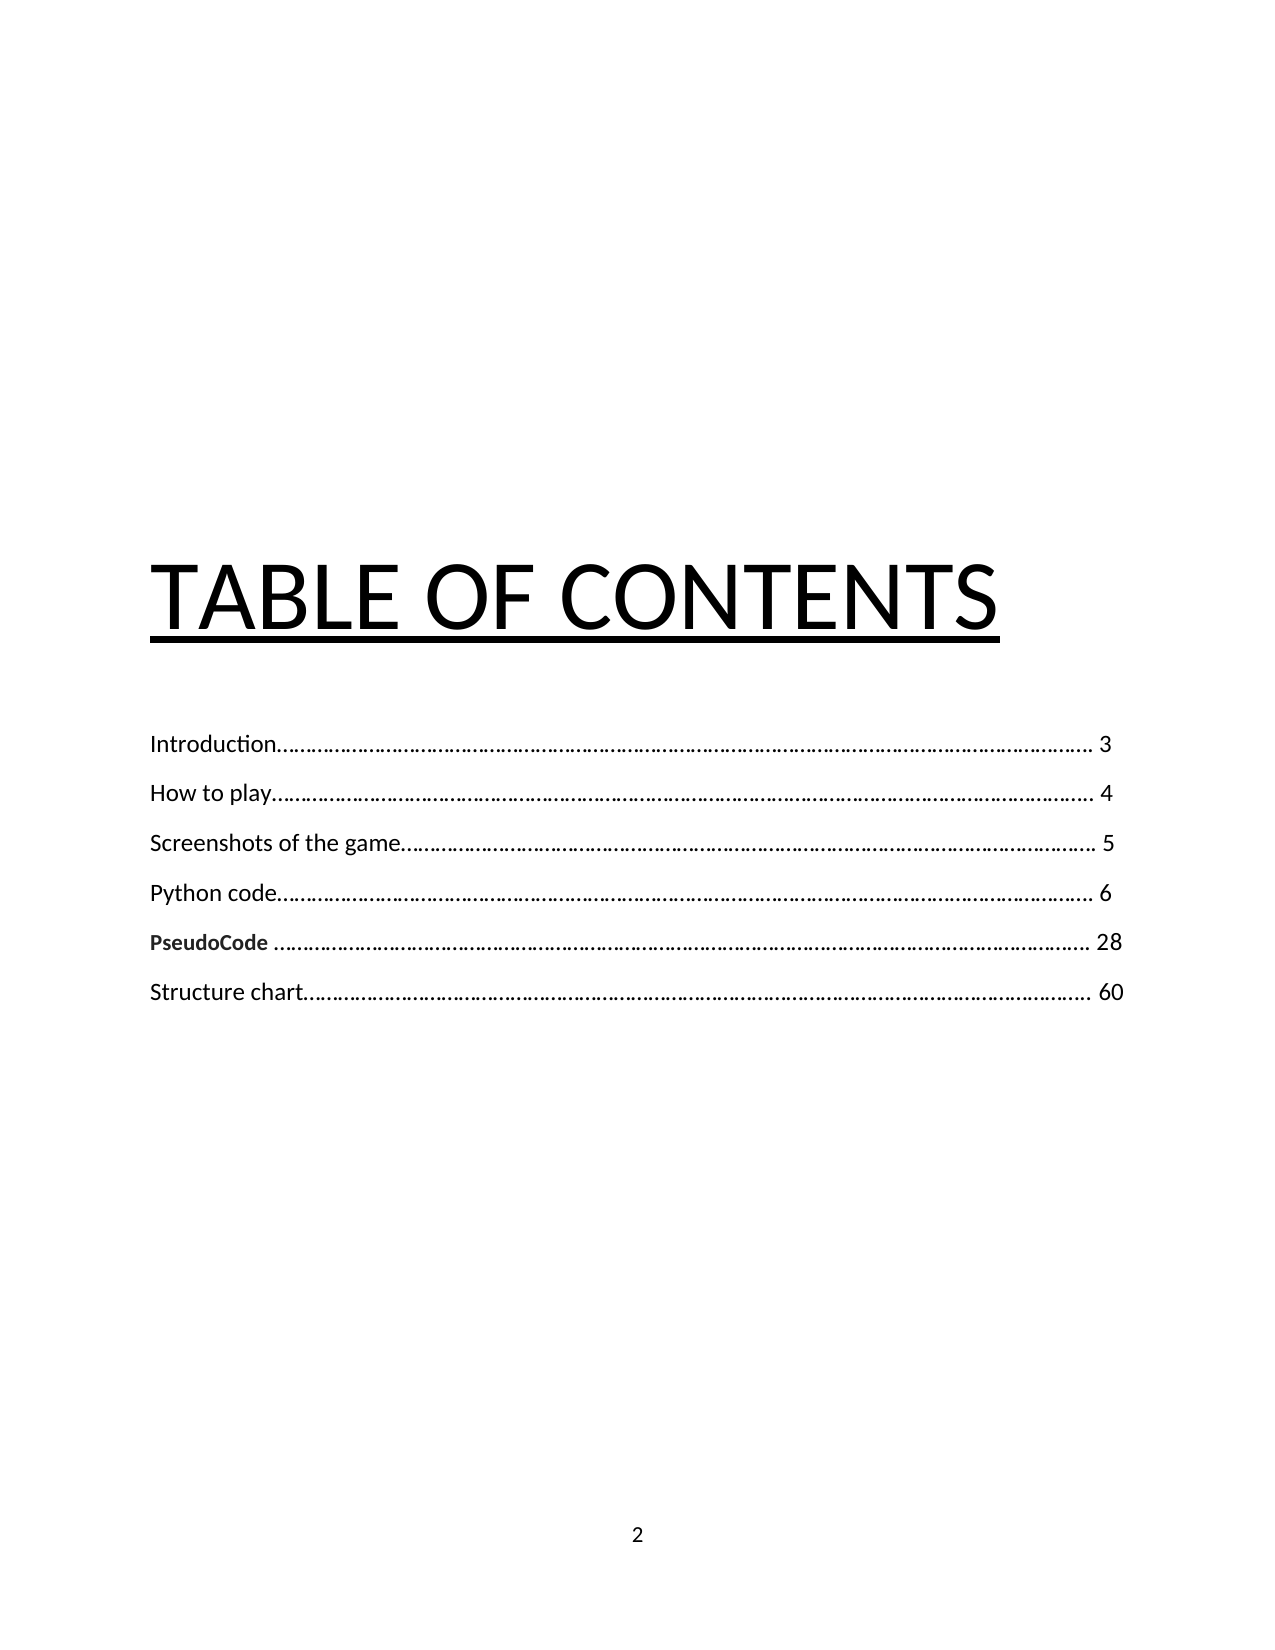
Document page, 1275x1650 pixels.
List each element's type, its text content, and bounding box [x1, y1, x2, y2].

text Python code……………………………………………………………………………………………………………………………. 6 [150, 877, 1125, 907]
text Structure chart……………………………………………………………………………………………………………………….. 60 [150, 976, 1125, 1006]
text PseudoCode ……………………………………………………………………………………………………………………………. 28 [150, 926, 1125, 957]
text Screenshots of the game…………………………………………………………………………………………………………. 5 [150, 827, 1125, 858]
text Introduction……………………………………………………………………………………………………………………………. 3 [150, 728, 1125, 758]
text TABLE OF CONTENTS [150, 533, 1125, 655]
text How to play…………………………………………………………………………………………………………………………….. 4 [150, 777, 1125, 808]
